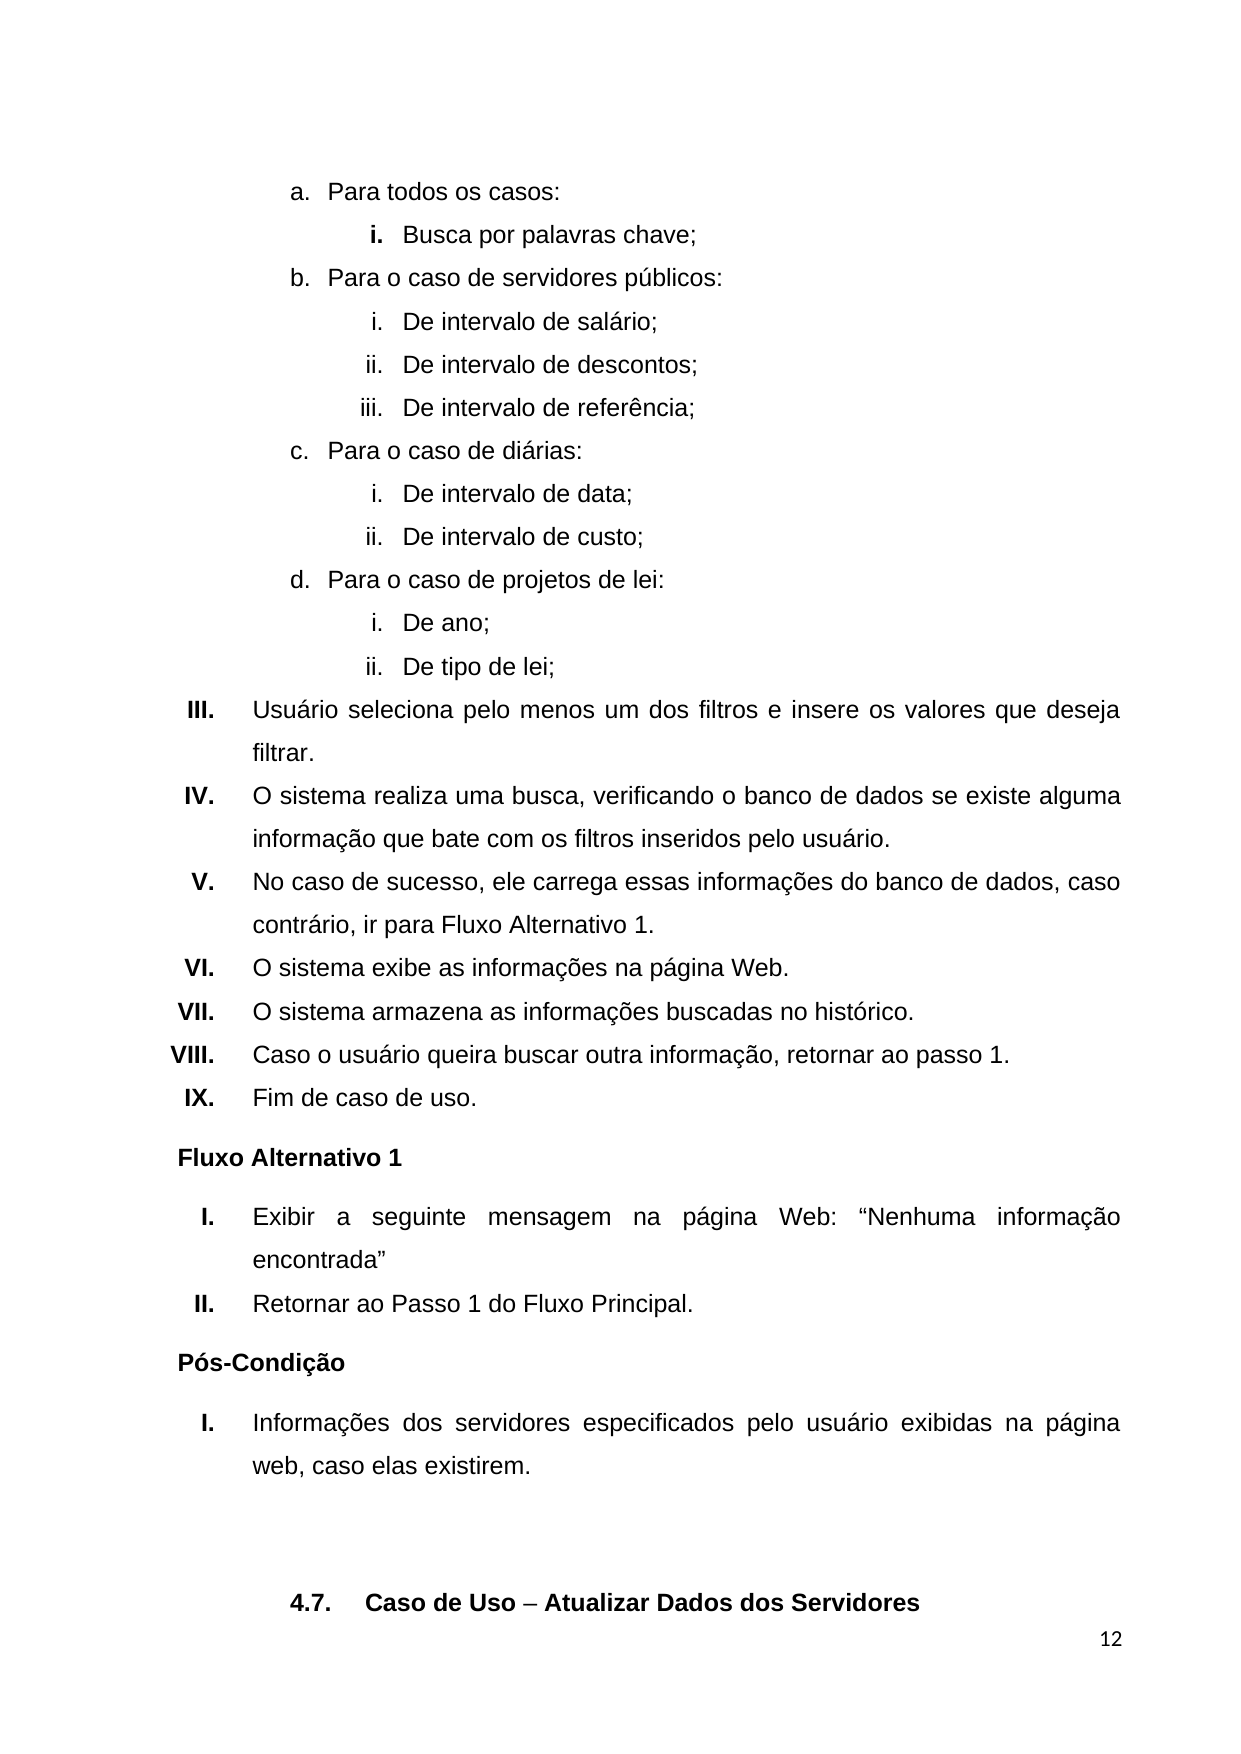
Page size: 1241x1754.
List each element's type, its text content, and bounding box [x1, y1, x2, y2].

list Usuário seleciona pelo menos um dos filtros e insere os valores que deseja filtrar. [215, 695, 1122, 767]
list Exibir a seguinte mensagem na página Web: “Nenhuma informação encontrada” [215, 1202, 1122, 1274]
list Para o caso de servidores públicos: [290, 263, 1122, 292]
list Busca por palavras chave; [383, 220, 1122, 249]
text Fluxo Alternativo 1 [177, 1143, 1122, 1171]
list De ano; [383, 608, 1122, 637]
list Para todos os casos: [290, 177, 1122, 206]
list De tipo de lei; [383, 652, 1122, 680]
list Fim de caso de uso. [215, 1083, 1122, 1112]
list No caso de sucesso, ele carrega essas informações do banco de dados, caso contrário, ir para Fluxo Alternativo 1. [215, 867, 1122, 939]
list Retornar ao Passo 1 do Fluxo Principal. [215, 1289, 1122, 1317]
list Caso o usuário queira buscar outra informação, retornar ao passo 1. [215, 1040, 1122, 1068]
list O sistema realiza uma busca, verificando o banco de dados se existe alguma informação que bate com os filtros inseridos pelo usuário. [215, 781, 1122, 853]
text Pós-Condição [177, 1348, 1122, 1377]
list De intervalo de descontos; [383, 350, 1122, 378]
list O sistema exibe as informações na página Web. [215, 953, 1122, 982]
list De intervalo de data; [383, 479, 1122, 508]
list Informações dos servidores especificados pelo usuário exibidas na página web, caso elas existirem. [215, 1408, 1122, 1480]
list Caso de Uso – Atualizar Dados dos Servidores [290, 1588, 1122, 1616]
list Para o caso de projetos de lei: [290, 565, 1122, 594]
list O sistema armazena as informações buscadas no histórico. [215, 997, 1122, 1025]
list De intervalo de referência; [383, 393, 1122, 422]
list De intervalo de custo; [383, 522, 1122, 551]
list Para o caso de diárias: [290, 436, 1122, 465]
list De intervalo de salário; [383, 307, 1122, 335]
